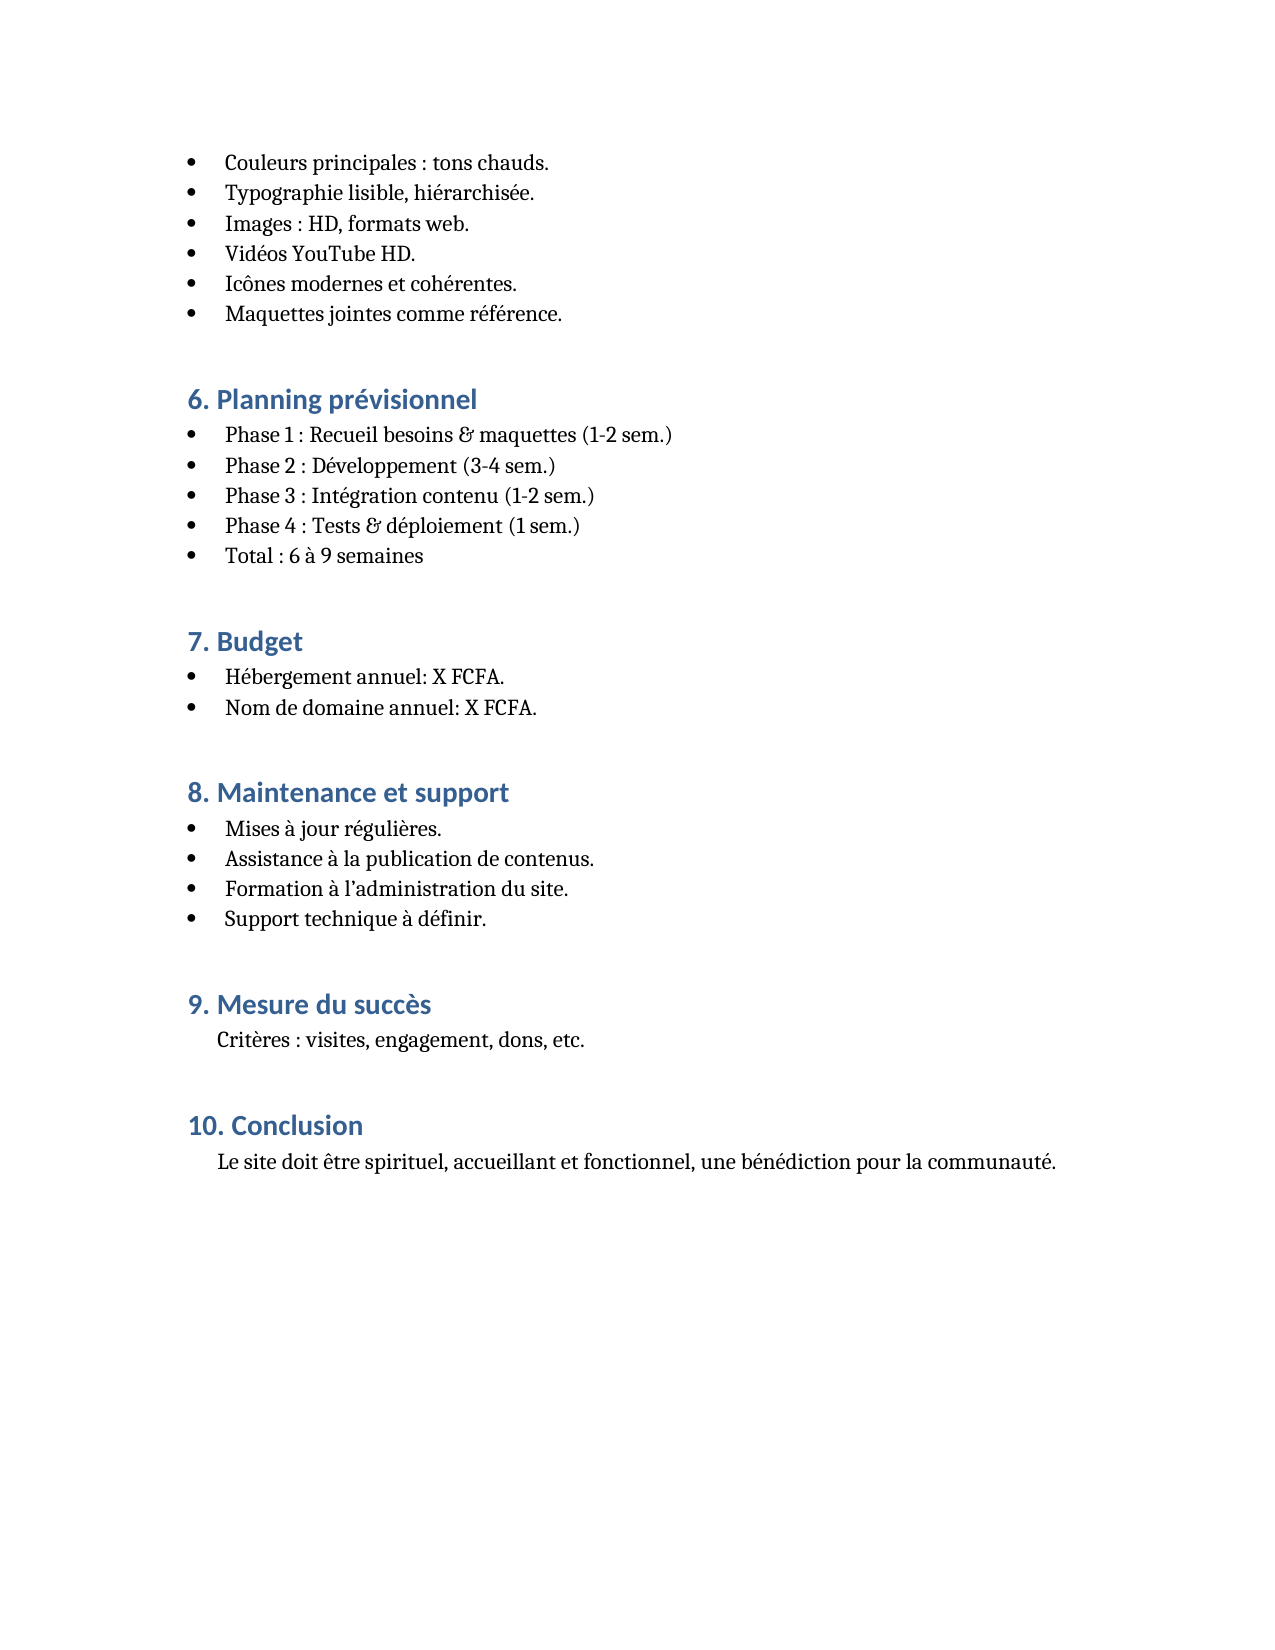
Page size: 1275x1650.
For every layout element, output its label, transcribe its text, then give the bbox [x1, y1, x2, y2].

subtitle 7. Budget [187, 623, 1087, 659]
list Assistance à la publication de contenus. [187, 846, 1087, 872]
list Maquettes jointes comme référence. [187, 301, 1087, 327]
subtitle 10. Conclusion [187, 1107, 1087, 1143]
list Vidéos YouTube HD. [187, 241, 1087, 267]
list Mises à jour régulières. [187, 816, 1087, 842]
list Images : HD, formats web. [187, 210, 1087, 237]
subtitle 8. Maintenance et support [187, 774, 1087, 810]
list Typographie lisible, hiérarchisée. [187, 180, 1087, 207]
list Hébergement annuel: X FCFA. [187, 664, 1087, 691]
list Total : 6 à 9 semaines [187, 543, 1087, 569]
list Phase 3 : Intégration contenu (1-2 sem.) [187, 483, 1087, 509]
list Phase 1 : Recueil besoins & maquettes (1-2 sem.) [187, 422, 1087, 448]
list Nom de domaine annuel: X FCFA. [187, 694, 1087, 721]
list Phase 2 : Développement (3-4 sem.) [187, 452, 1087, 479]
list Le site doit être spirituel, accueillant et fonctionnel, une bénédiction pour la communauté. [187, 1148, 1087, 1175]
subtitle 9. Mesure du succès [187, 986, 1087, 1022]
list Critères : visites, engagement, dons, etc. [187, 1027, 1087, 1054]
list Support technique à définir. [187, 906, 1087, 932]
list Phase 4 : Tests & déploiement (1 sem.) [187, 513, 1087, 539]
list Couleurs principales : tons chauds. [187, 150, 1087, 176]
list Icônes modernes et cohérentes. [187, 271, 1087, 297]
list Formation à l’administration du site. [187, 876, 1087, 902]
subtitle 6. Planning prévisionnel [187, 381, 1087, 417]
